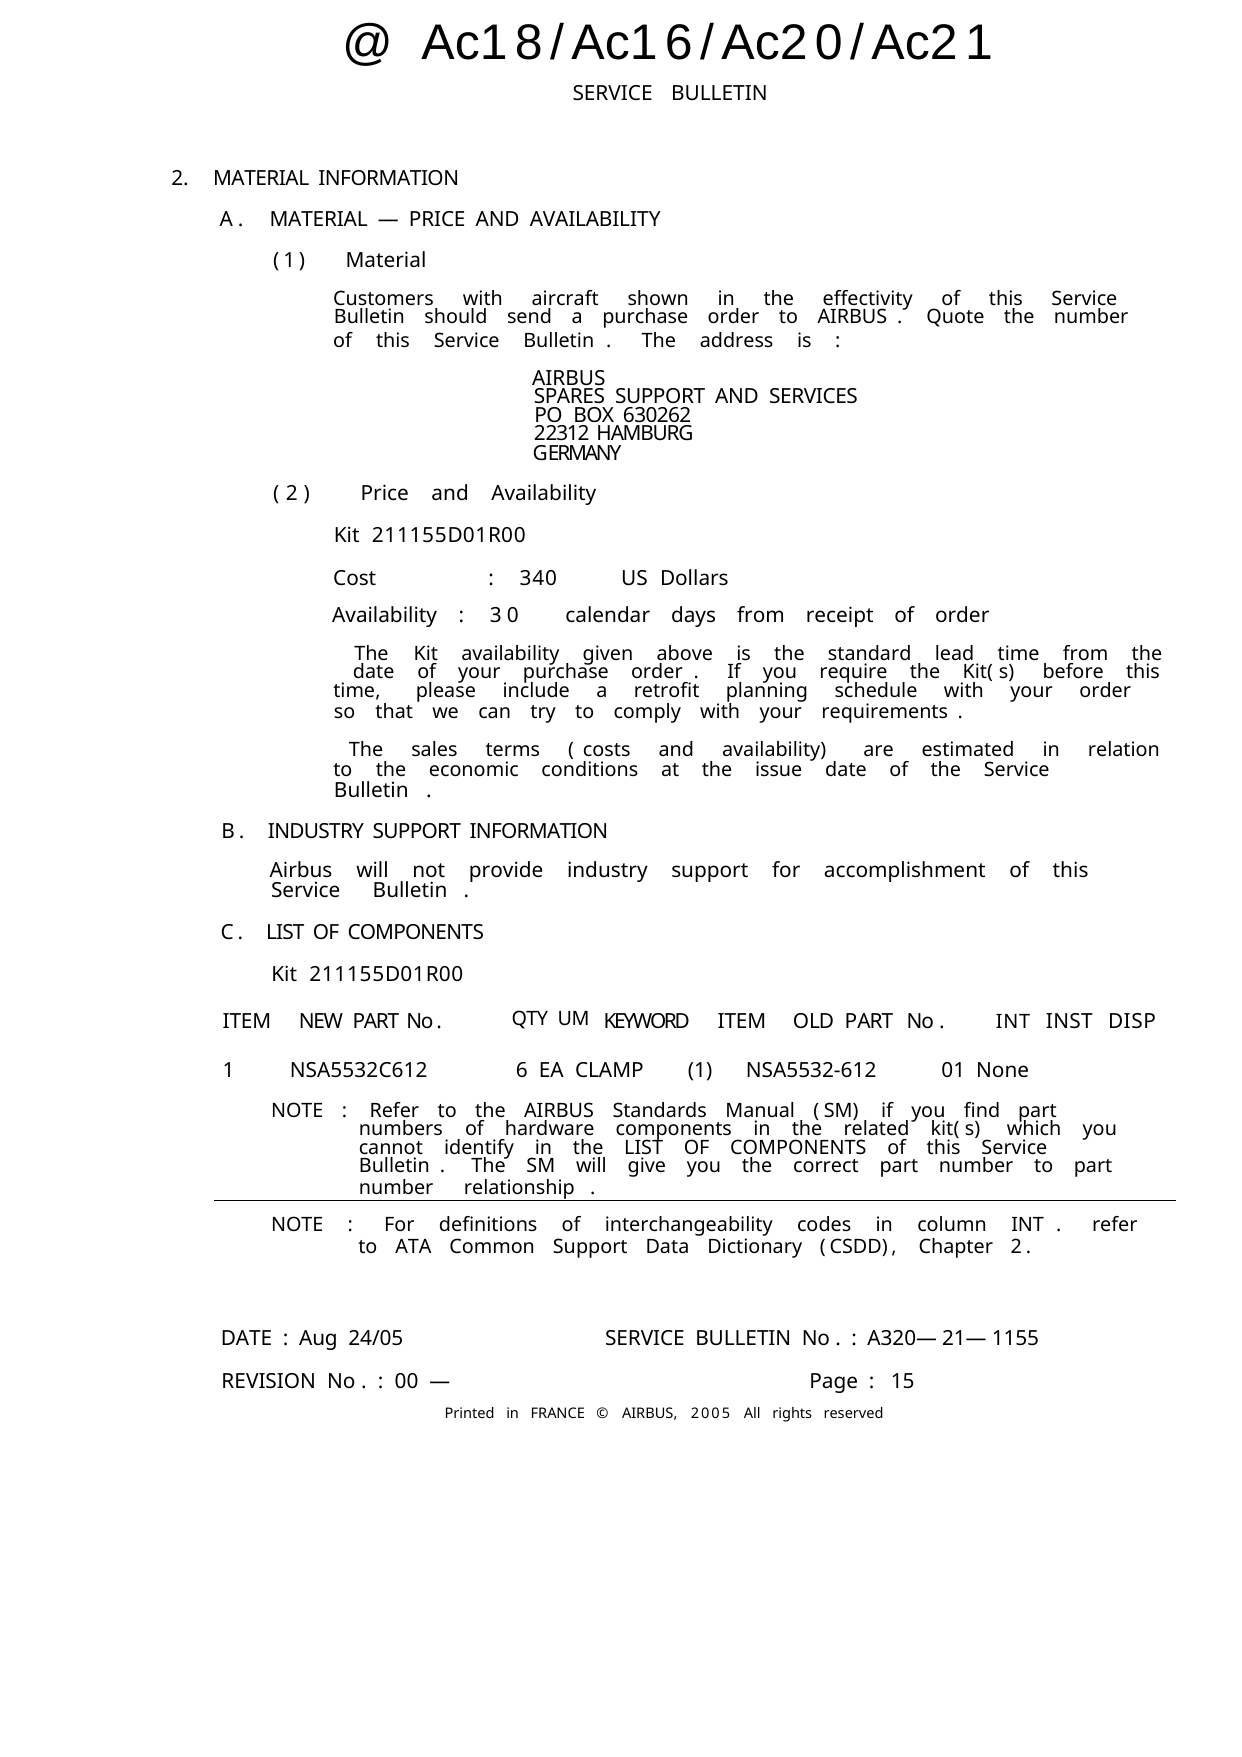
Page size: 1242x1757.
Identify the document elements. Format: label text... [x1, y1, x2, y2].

text time, please include a retrofit planning schedule with your order [333, 682, 1176, 701]
text Cost : 340 US Dollars [333, 564, 1176, 591]
text so that we can try to comply with your requirements . [334, 701, 1176, 723]
text GERMANY [532, 444, 1176, 464]
text Kit 211155D01R00 [271, 965, 1176, 985]
text SERVICE BULLETIN [572, 85, 1176, 105]
text numbers of hardware components in the related kit(s) which you [359, 1121, 1176, 1139]
text 2. MATERIAL INFORMATION [171, 169, 1176, 189]
text SPARES SUPPORT AND SERVICES [533, 389, 1176, 407]
text Airbus will not provide industry support for accomplishment of this Service Bulletin . [269, 861, 1110, 904]
text PO BOX 630262 [534, 407, 1176, 426]
text (1) Material [273, 252, 1176, 271]
text (2) Price and Availability [273, 482, 1176, 505]
text Kit 211155D01R00 [333, 526, 1176, 547]
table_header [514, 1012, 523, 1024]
text REVISION No . : 00 — Page : 15 [221, 1371, 1176, 1393]
text 1 NSA5532C612 6 EA CLAMP (1) NSA5532-612 01 None [222, 1062, 1176, 1082]
text to the economic conditions at the issue date of the Service [333, 760, 1176, 781]
text date of your purchase order . If you require the Kit(s) before this [171, 664, 1160, 682]
text NOTE : For definitions of interchangeability codes in column INT . refer [271, 1217, 1176, 1236]
text 22312 HAMBURG [533, 426, 1176, 444]
text Availability : 30 calendar days from receipt of order [332, 604, 1176, 627]
text Bulletin should send a purchase order to AIRBUS . Quote the number [334, 309, 1176, 327]
text Printed in FRANCE © AIRBUS, 2005 All rights reserved [444, 1408, 1176, 1421]
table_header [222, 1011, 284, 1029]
text @ Ac18/Ac16/Ac20/Ac21 [342, 26, 1176, 68]
text C . LIST OF COMPONENTS [220, 924, 1176, 943]
text The sales terms (costs and availability) are estimated in relation [171, 741, 1160, 760]
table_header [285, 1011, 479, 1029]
text AIRBUS [532, 371, 1176, 389]
text Bulletin . The SM will give you the correct part number to part [359, 1158, 1176, 1177]
text A . MATERIAL — PRICE AND AVAILABILITY [219, 211, 1176, 231]
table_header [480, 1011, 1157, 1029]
text Customers with aircraft shown in the effectivity of this Service [333, 290, 1176, 309]
text number relationship . [359, 1177, 1176, 1199]
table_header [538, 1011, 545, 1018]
text NOTE : Refer to the AIRBUS Standards Manual (SM) if you find part [271, 1102, 1176, 1121]
text of this Service Bulletin . The address is : [333, 327, 1176, 353]
text cannot identify in the LIST OF COMPONENTS of this Service [501, 1140, 1176, 1158]
text to ATA Common Support Data Dictionary (CSDD), Chapter 2. [358, 1236, 1176, 1258]
text The Kit availability given above is the standard lead time from the [171, 645, 1162, 664]
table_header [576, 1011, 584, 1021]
text DATE : Aug 24/05 SERVICE BULLETIN No . : A320— 21— 1155 [221, 1327, 1176, 1349]
text Bulletin . [334, 781, 1176, 801]
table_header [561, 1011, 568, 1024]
text B . INDUSTRY SUPPORT INFORMATION [221, 823, 1176, 843]
